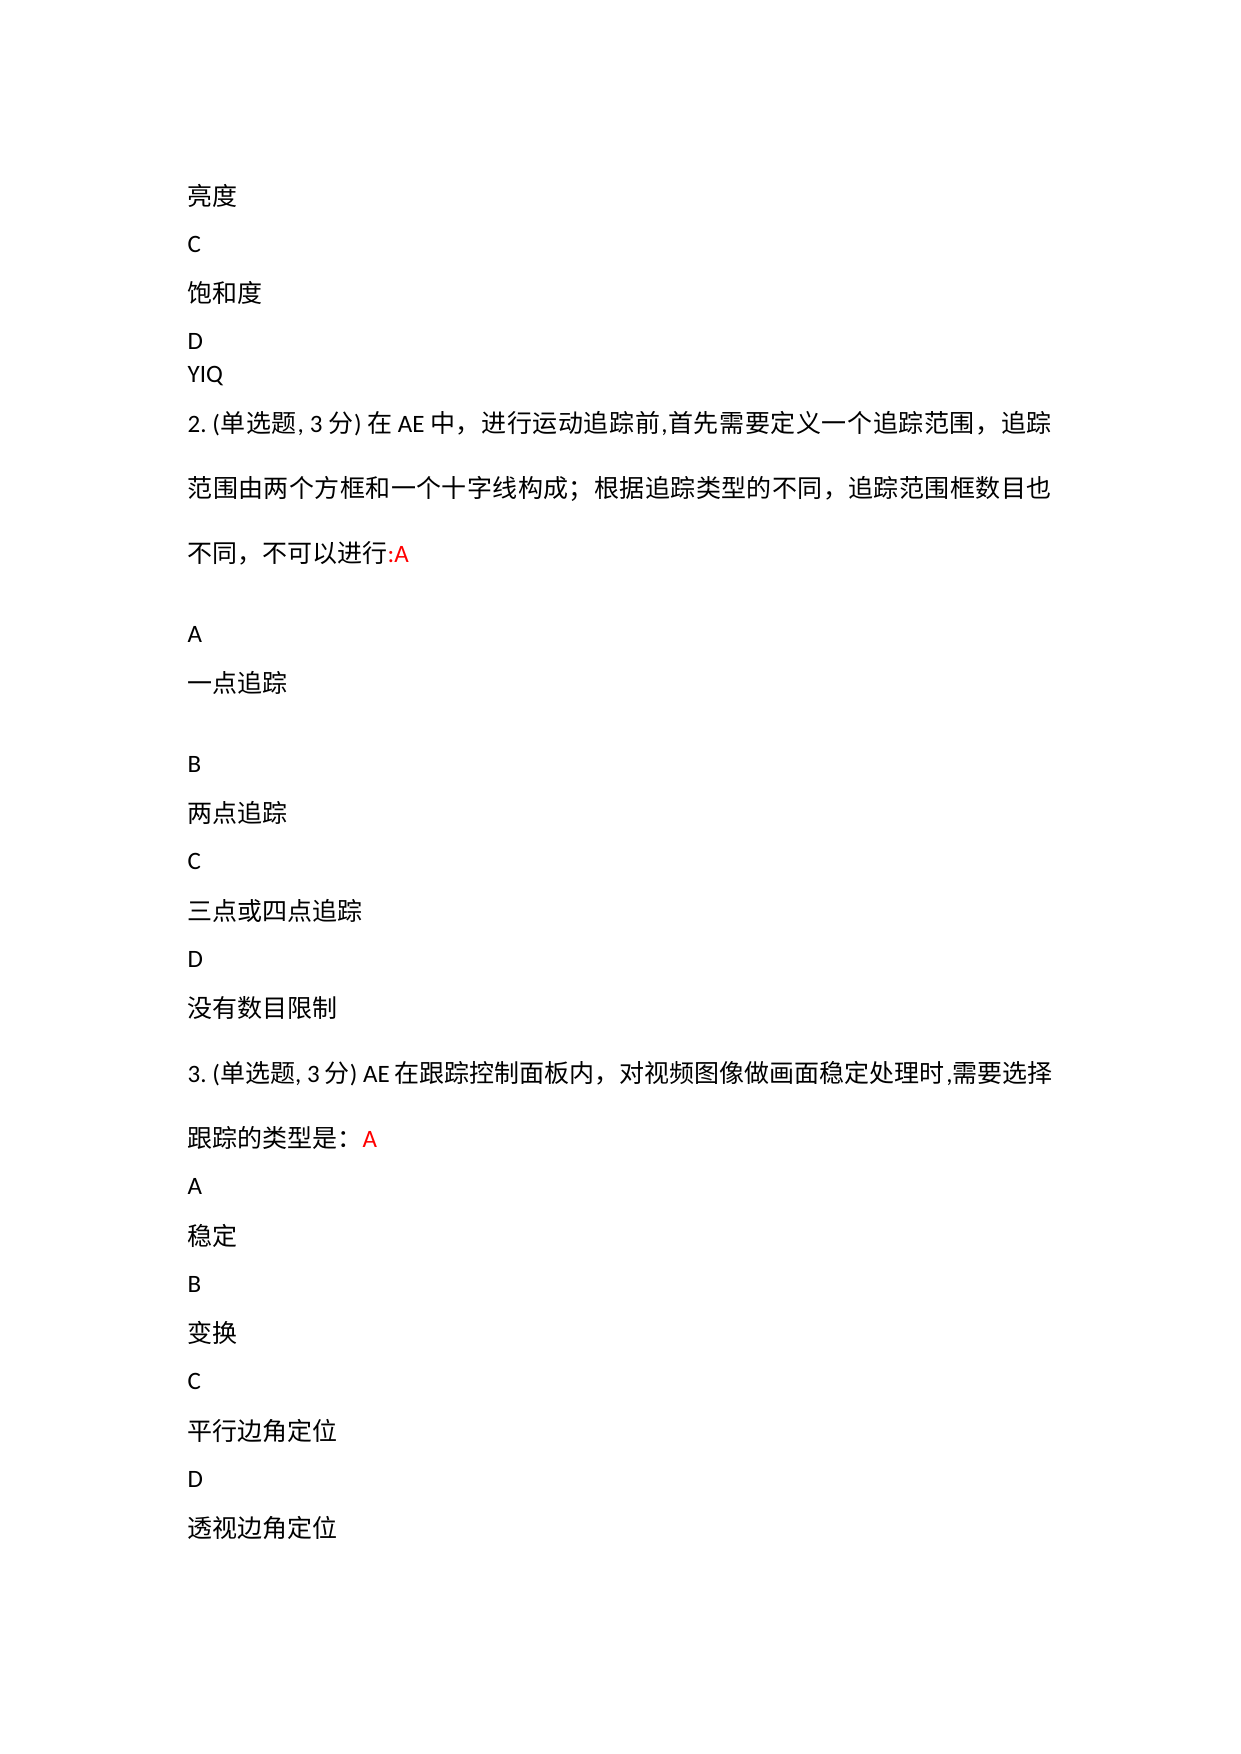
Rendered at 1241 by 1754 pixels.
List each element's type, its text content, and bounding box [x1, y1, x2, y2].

text C [187, 844, 1053, 877]
text B [187, 1267, 1053, 1299]
text C [187, 227, 1053, 259]
text 变换 [187, 1299, 1053, 1364]
text 3. (单选题, 3分) AE在跟踪控制面板内，对视频图像做画面稳定处理时,需要选择跟踪的类型是：A [187, 1039, 1053, 1169]
text 平行边角定位 [187, 1397, 1053, 1462]
text 饱和度 [187, 259, 1053, 324]
text 透视边角定位 [187, 1494, 1053, 1559]
text D [187, 324, 1053, 357]
text D [187, 1462, 1053, 1494]
text 没有数目限制 [187, 974, 1053, 1039]
text 三点或四点追踪 [187, 877, 1053, 942]
text YIQ [187, 357, 1053, 389]
text 2. (单选题, 3分) 在AE中，进行运动追踪前,首先需要定义一个追踪范围，追踪范围由两个方框和一个十字线构成；根据追踪类型的不同，追踪范围框数目也不同，不可以进行:A [187, 389, 1053, 617]
text 亮度 [187, 162, 1053, 227]
text 稳定 [187, 1202, 1053, 1267]
text 两点追踪 [187, 779, 1053, 844]
text A [187, 1169, 1053, 1202]
text 一点追踪 [187, 649, 1053, 747]
text D [187, 942, 1053, 974]
text A [187, 617, 1053, 649]
text C [187, 1364, 1053, 1397]
text B [187, 747, 1053, 779]
